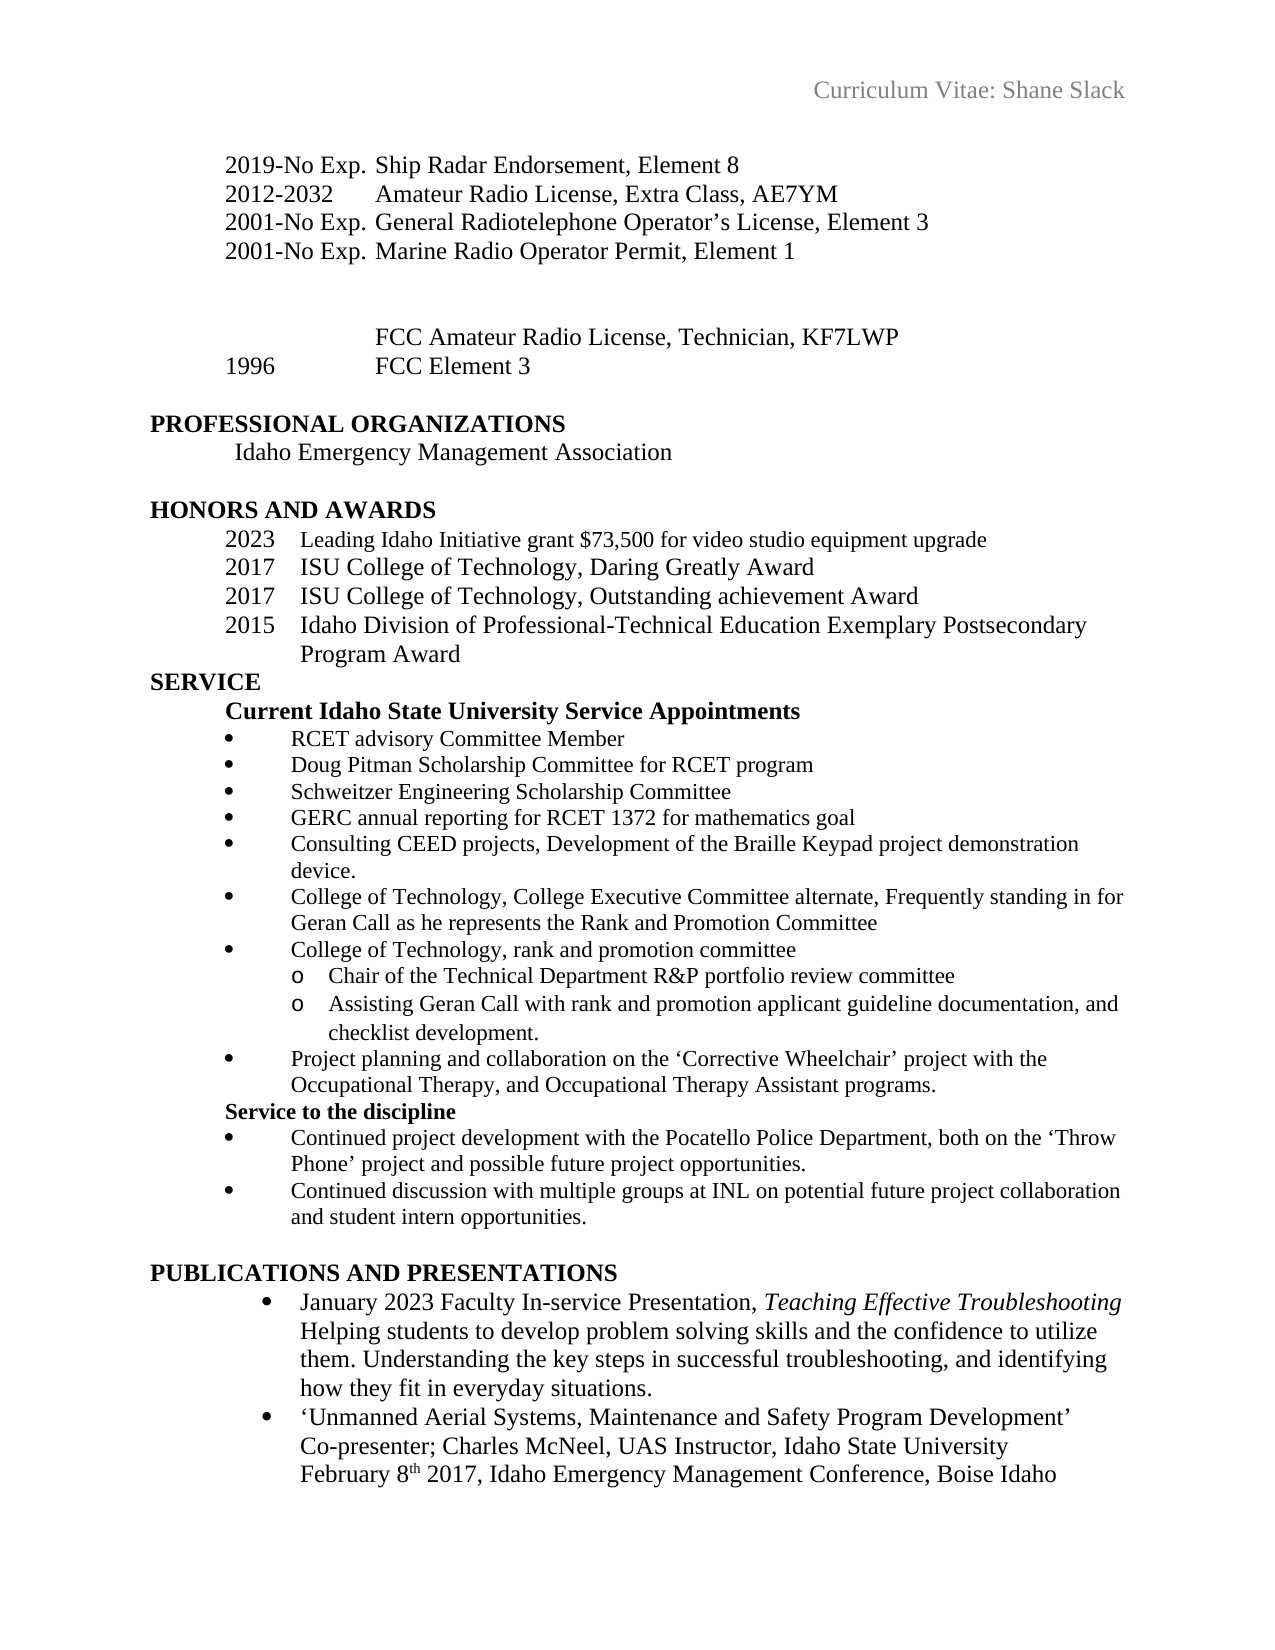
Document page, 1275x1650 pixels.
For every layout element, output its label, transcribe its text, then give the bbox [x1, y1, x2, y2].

list College of Technology, rank and promotion committee [225, 936, 1125, 962]
list Doug Pitman Scholarship Committee for RCET program [225, 751, 1125, 778]
text PROFESSIONAL ORGANIZATIONS [150, 409, 1125, 437]
list Project planning and collaboration on the ‘Corrective Wheelchair’ project with the Occupational Therapy, and Occupational Therapy Assistant programs. [225, 1045, 1125, 1098]
list January 2023 Faculty In-service Presentation, Teaching Effective Troubleshooting Helping students to develop problem solving skills and the confidence to utilize them. Understanding the key steps in successful troubleshooting, and identifying how they fit in everyday situations. [262, 1287, 1125, 1402]
list Consulting CEED projects, Development of the Braille Keypad project demonstration device. [225, 830, 1125, 883]
text 2017 ISU College of Technology, Daring Greatly Award [225, 552, 1125, 581]
list College of Technology, College Executive Committee alternate, Frequently standing in for Geran Call as he represents the Rank and Promotion Committee [225, 883, 1125, 936]
text 2001-No Exp. General Radiotelephone Operator’s License, Element 3 [150, 207, 1125, 236]
list Schweitzer Engineering Scholarship Committee [225, 778, 1125, 804]
text FCC Amateur Radio License, Technician, KF7LWP [150, 322, 1125, 351]
text 2015 Idaho Division of Professional-Technical Education Exemplary Postsecondary Program Award [225, 610, 1125, 667]
list Continued discussion with multiple groups at INL on potential future project collaboration and student intern opportunities. [225, 1177, 1125, 1229]
text Current Idaho State University Service Appointments [225, 696, 1125, 725]
text SERVICE [150, 667, 1125, 696]
text Idaho Emergency Management Association [150, 437, 1125, 466]
list RCET advisory Committee Member [225, 725, 1125, 751]
text HONORS AND AWARDS [150, 495, 1125, 524]
text 2001-No Exp. Marine Radio Operator Permit, Element 1 [150, 236, 1125, 265]
text 2023 Leading Idaho Initiative grant $73,500 for video studio equipment upgrade [225, 524, 1125, 552]
list Continued project development with the Pocatello Police Department, both on the ‘Throw Phone’ project and possible future project opportunities. [225, 1124, 1125, 1177]
list Co-presenter; Charles McNeel, UAS Instructor, Idaho State University [300, 1431, 1125, 1459]
list Assisting Geran Call with rank and promotion applicant guideline documentation, and checklist development. [291, 990, 1125, 1045]
list ‘Unmanned Aerial Systems, Maintenance and Safety Program Development’ [262, 1402, 1125, 1431]
list February 8th 2017, Idaho Emergency Management Conference, Boise Idaho [300, 1459, 1125, 1488]
text 2012-2032 Amateur Radio License, Extra Class, AE7YM [150, 179, 1125, 207]
list GERC annual reporting for RCET 1372 for mathematics goal [225, 804, 1125, 830]
list Chair of the Technical Department R&P portfolio review committee [291, 962, 1125, 990]
text PUBLICATIONS AND PRESENTATIONS [150, 1258, 1125, 1287]
text 2019-No Exp. Ship Radar Endorsement, Element 8 [150, 150, 1125, 179]
text 1996 FCC Element 3 [150, 351, 1125, 380]
text Service to the discipline [225, 1098, 1125, 1124]
text 2017 ISU College of Technology, Outstanding achievement Award [150, 581, 1125, 610]
